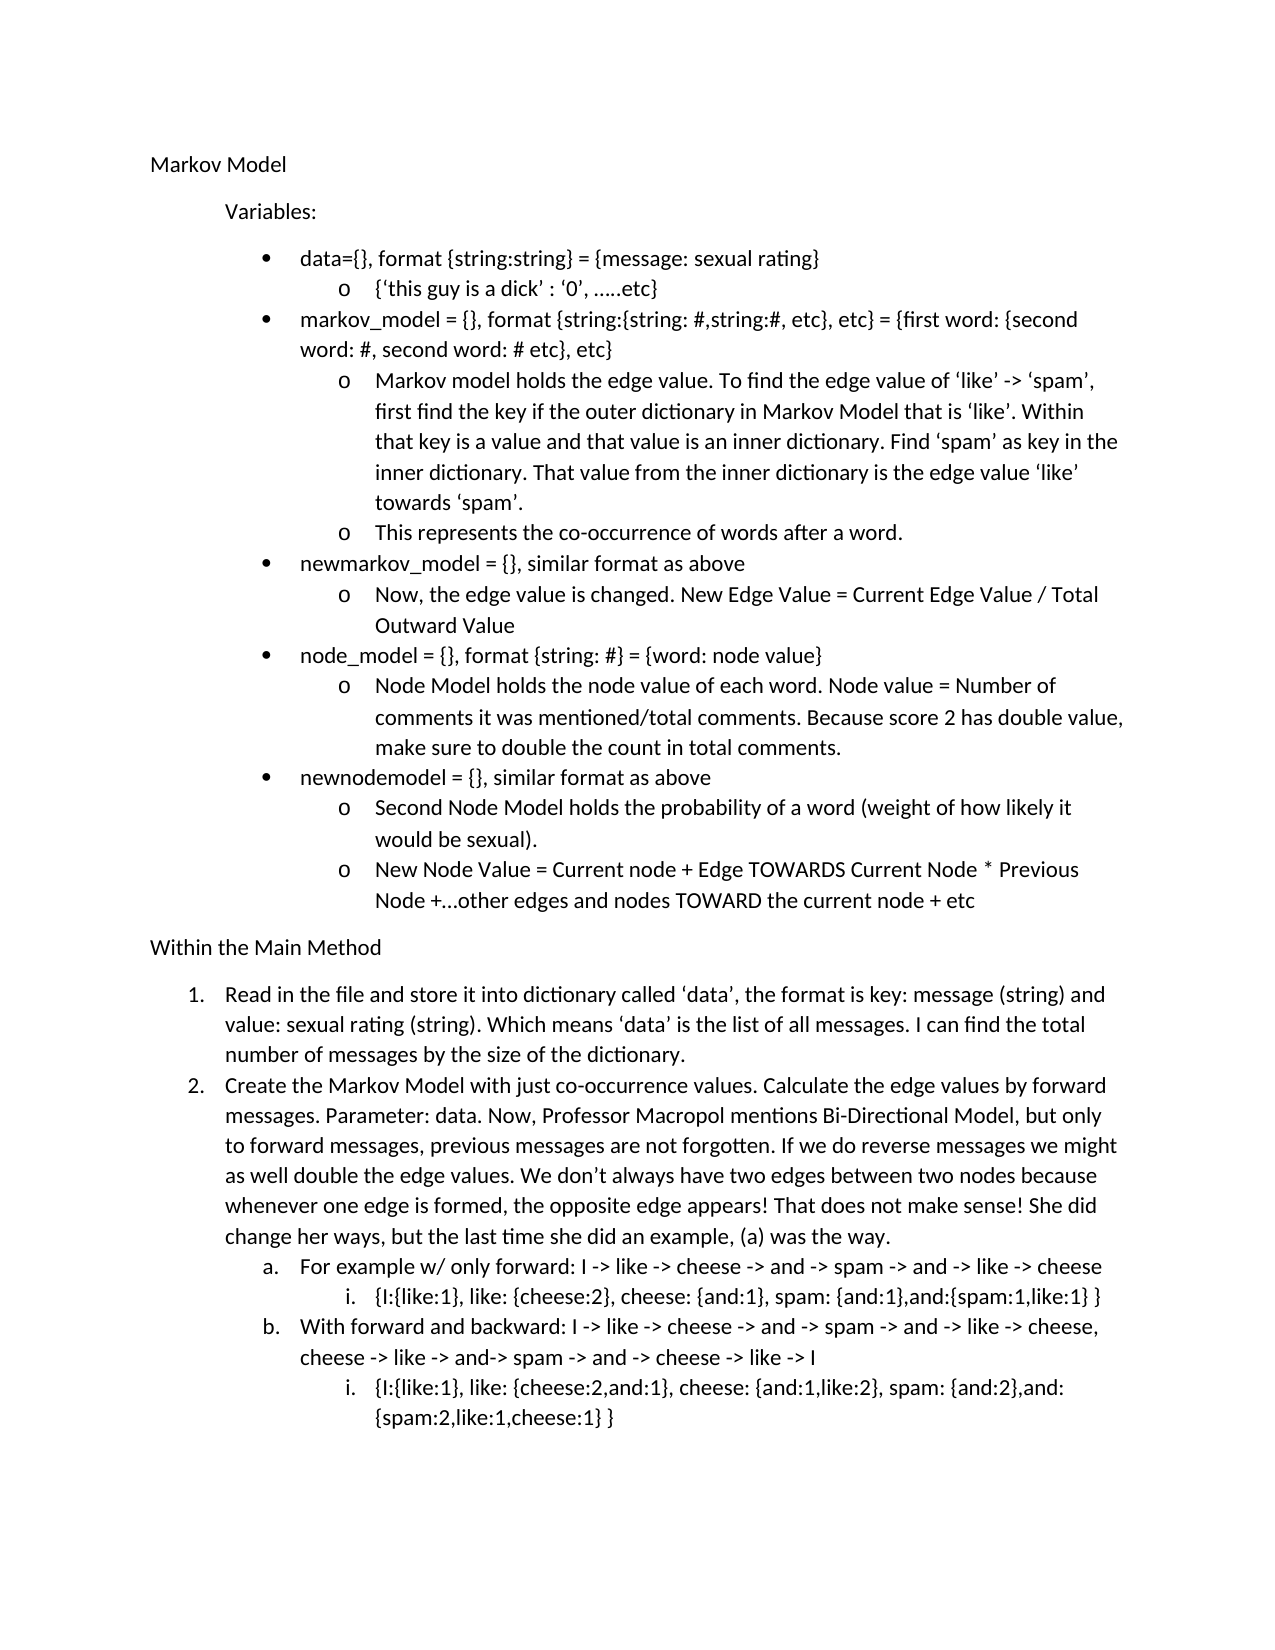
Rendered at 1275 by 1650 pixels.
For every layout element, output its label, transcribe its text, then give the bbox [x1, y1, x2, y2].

list node_model = {}, format {string: #} = {word: node value} [262, 641, 1125, 669]
list newnodemodel = {}, similar format as above [262, 763, 1125, 791]
list This represents the co-occurrence of words after a word. [337, 518, 1125, 547]
text Within the Main Method [150, 933, 1125, 961]
list New Node Value = Current node + Edge TOWARDS Current Node * Previous Node +…other edges and nodes TOWARD the current node + etc [337, 855, 1125, 914]
list data={}, format {string:string} = {message: sexual rating} [262, 244, 1125, 272]
list {I:{like:1}, like: {cheese:2,and:1}, cheese: {and:1,like:2}, spam: {and:2},and:{spam:2,like:1,cheese:1} } [356, 1373, 1125, 1431]
list newmarkov_model = {}, similar format as above [262, 549, 1125, 577]
list With forward and backward: I -> like -> cheese -> and -> spam -> and -> like -> cheese, cheese -> like -> and-> spam -> and -> cheese -> like -> I [262, 1312, 1125, 1371]
list markov_model = {}, format {string:{string: #,string:#, etc}, etc} = {first word: {second word: #, second word: # etc}, etc} [262, 305, 1125, 364]
list {‘this guy is a dick’ : ‘0’, …..etc} [337, 274, 1125, 303]
list Markov model holds the edge value. To find the edge value of ‘like’ -> ‘spam’, first find the key if the outer dictionary in Markov Model that is ‘like’. Within that key is a value and that value is an inner dictionary. Find ‘spam’ as key in the inner dictionary. That value from the inner dictionary is the edge value ‘like’ towards ‘spam’. [337, 366, 1125, 516]
list {I:{like:1}, like: {cheese:2}, cheese: {and:1}, spam: {and:1},and:{spam:1,like:1} } [356, 1282, 1125, 1310]
list For example w/ only forward: I -> like -> cheese -> and -> spam -> and -> like -> cheese [262, 1252, 1125, 1280]
list Now, the edge value is changed. New Edge Value = Current Edge Value / Total Outward Value [337, 580, 1125, 639]
text Variables: [150, 197, 1125, 225]
text Markov Model [150, 150, 1125, 178]
list Second Node Model holds the probability of a word (weight of how likely it would be sexual). [337, 793, 1125, 853]
list Create the Markov Model with just co-occurrence values. Calculate the edge values by forward messages. Parameter: data. Now, Professor Macropol mentions Bi-Directional Model, but only to forward messages, previous messages are not forgotten. If we do reverse messages we might as well double the edge values. We don’t always have two edges between two nodes because whenever one edge is formed, the opposite edge appears! That does not make sense! She did change her ways, but the last time she did an example, (a) was the way. [187, 1071, 1125, 1250]
list Read in the file and store it into dictionary called ‘data’, the format is key: message (string) and value: sexual rating (string). Which means ‘data’ is the list of all messages. I can find the total number of messages by the size of the dictionary. [187, 980, 1125, 1068]
list Node Model holds the node value of each word. Node value = Number of comments it was mentioned/total comments. Because score 2 has double value, make sure to double the count in total comments. [337, 671, 1125, 761]
